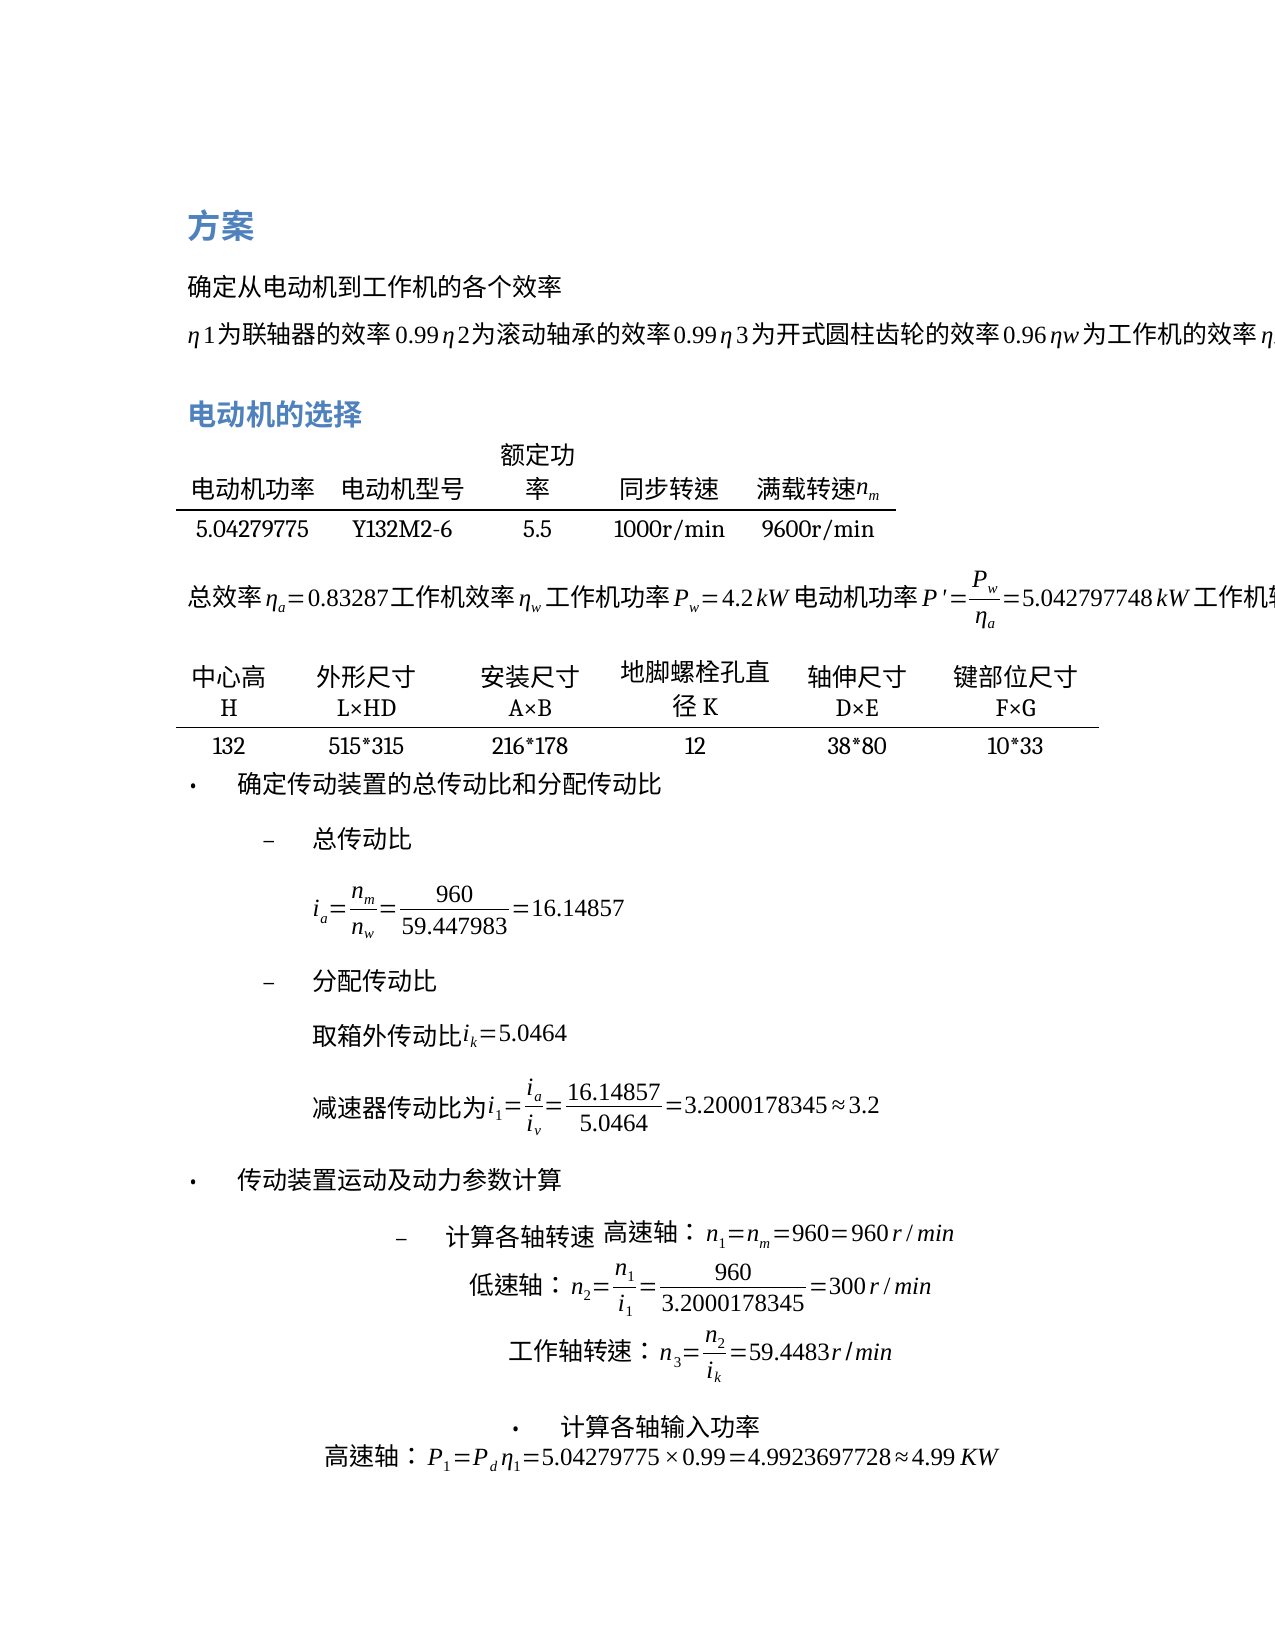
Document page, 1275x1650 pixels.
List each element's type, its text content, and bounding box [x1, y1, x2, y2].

table_header 地脚螺栓孔直径K [609, 651, 782, 727]
table_header 电动机功率 [176, 434, 328, 509]
table_cell 5.5 [476, 511, 598, 547]
table_cell Y132M2-6 [329, 511, 476, 547]
table_cell 9600r/min [741, 511, 896, 547]
table_header 额定功率 [476, 434, 598, 509]
table_header 中心高H [176, 651, 281, 727]
table_cell 216*178 [451, 728, 609, 764]
list 计算各轴转速 [262, 1218, 1087, 1387]
subtitle 电动机的选择 [187, 394, 1087, 434]
table_header 同步转速 [599, 434, 741, 509]
text 确定从电动机到工作机的各个效率 [187, 267, 1087, 373]
list 总传动比 [262, 821, 1087, 856]
table_header 电动机型号 [329, 434, 476, 509]
list 确定传动装置的总传动比和分配传动比 [187, 764, 1087, 801]
table_header 安装尺寸A×B [451, 651, 609, 727]
subtitle 方案 [187, 200, 1087, 248]
list 传动装置运动及动力参数计算 [187, 1161, 1087, 1197]
table_header 满载转速 [741, 434, 896, 509]
list 计算各轴输入功率 [187, 1407, 1087, 1475]
list 减速器传动比为 [262, 1073, 1087, 1140]
table_cell 10*33 [932, 728, 1099, 764]
table_cell 132 [176, 728, 281, 764]
list 取箱外传动比 [262, 1018, 1087, 1052]
table_cell 5.04279775 [176, 511, 328, 547]
table_header 轴伸尺寸D×E [782, 651, 932, 727]
table_cell 1000r/min [599, 511, 741, 547]
table_cell 515*315 [281, 728, 451, 764]
table_header 键部位尺寸F×G [932, 651, 1099, 727]
table_cell 38*80 [782, 728, 932, 764]
table_header 外形尺寸L×HD [281, 651, 451, 727]
table_cell 12 [609, 728, 782, 764]
list 分配传动比 [262, 963, 1087, 998]
